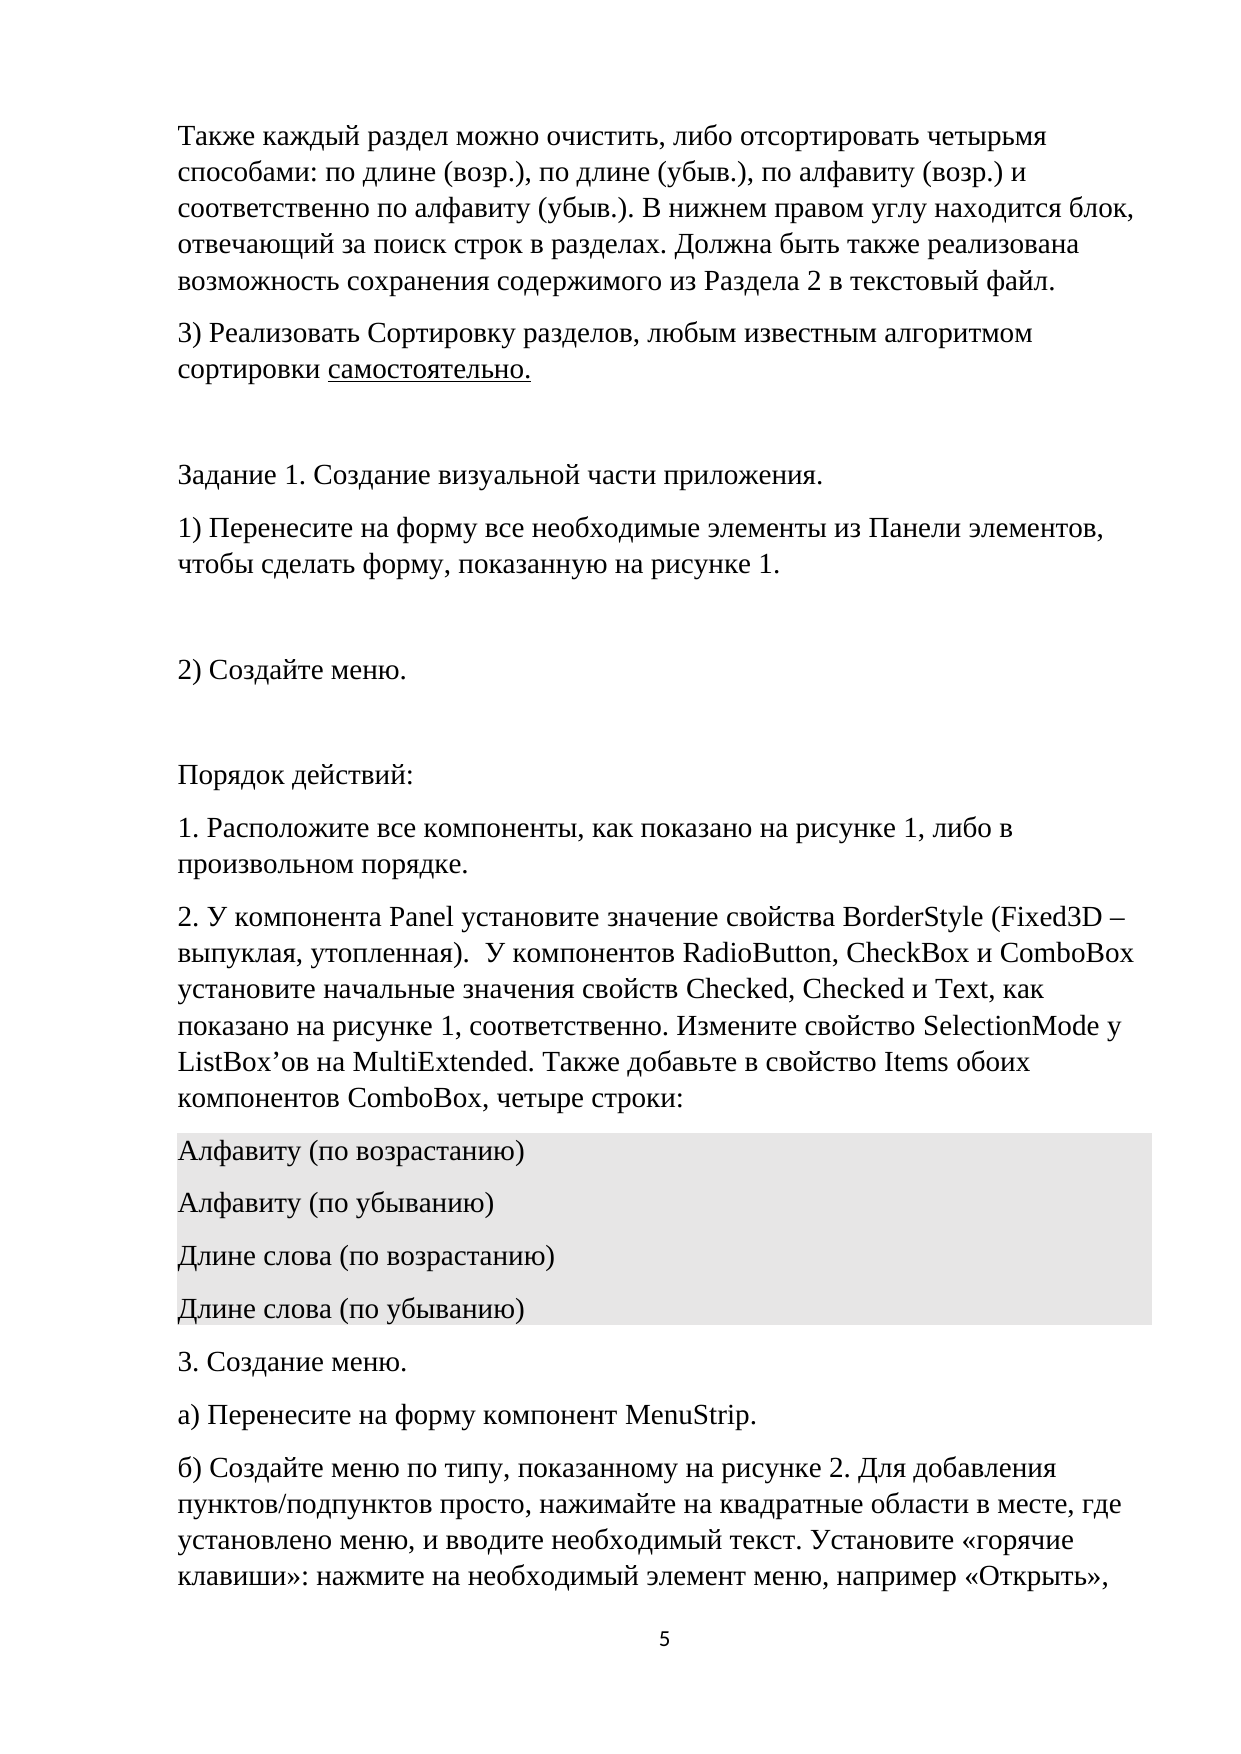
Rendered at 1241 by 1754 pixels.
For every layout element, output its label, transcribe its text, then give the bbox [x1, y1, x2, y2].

text Длине слова (по возрастанию) [177, 1238, 1152, 1272]
text 3. Создание меню. [177, 1344, 1152, 1378]
text 2) Создайте меню. [177, 652, 1152, 685]
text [177, 1450, 1152, 1592]
text Задание 1. Создание визуальной части приложения. [177, 457, 1152, 491]
text 3) Реализовать Сортировку разделов, любым известным алгоритмом сортировки самостоятельно. [177, 316, 1152, 385]
text Алфавиту (по возрастанию) [177, 1133, 1152, 1166]
text Порядок действий: [177, 757, 1152, 791]
text а) Перенесите на форму компонент MenuStrip. [177, 1397, 1152, 1430]
text 2. У компонента Panel установите значение свойства BorderStyle (Fixed3D – выпуклая, утопленная). У компонентов RadioButton, CheckBox и ComboBox установите начальные значения свойств Checked, Checked и Text, как показано на рисунке 1, соответственно. Измените свойство SelectionMode у ListBox’ов на MultiExtended. Также добавьте в свойство Items обоих компонентов ComboBox, четыре строки: [177, 899, 1152, 1113]
text 1) Перенесите на форму все необходимые элементы из Панели элементов, чтобы сделать форму, показанную на рисунке 1. [177, 510, 1152, 580]
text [177, 118, 1152, 296]
text 1. Расположите все компоненты, как показано на рисунке 1, либо в произвольном порядке. [177, 810, 1152, 880]
text Длине слова (по убыванию) [177, 1291, 1152, 1325]
text Алфавиту (по убыванию) [177, 1186, 1152, 1219]
